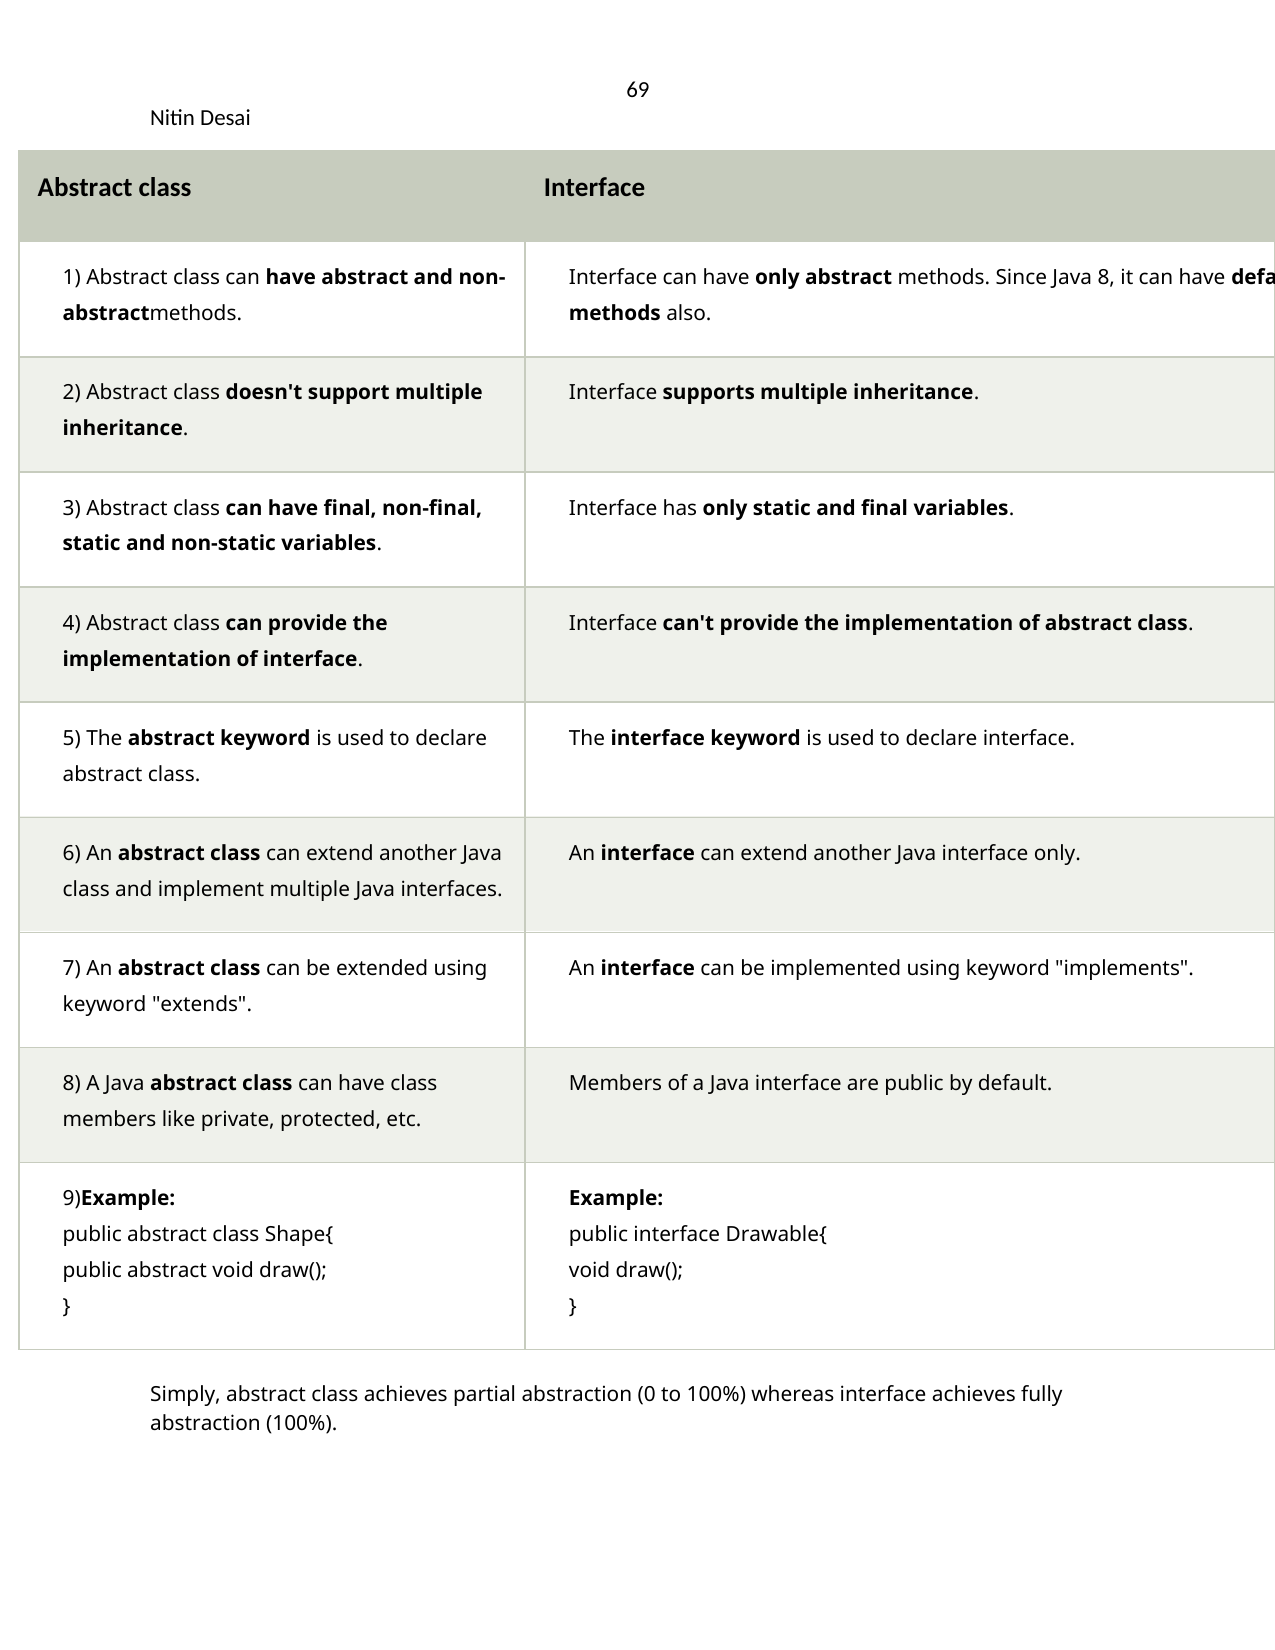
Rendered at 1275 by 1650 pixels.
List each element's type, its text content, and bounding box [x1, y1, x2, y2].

table_cell 5) The abstract keyword is used to declare abstract class. [20, 703, 524, 816]
text Simply, abstract class achieves partial abstraction (0 to 100%) whereas interface achieves fully abstraction (100%). [150, 1379, 1125, 1436]
table_cell 8) A Java abstract class can have class members like private, protected, etc. [20, 1048, 524, 1162]
table_cell 9)Example: public abstract class Shape{ public abstract void draw(); } [20, 1163, 524, 1349]
table_cell An interface can extend another Java interface only. [526, 818, 1274, 931]
table_header Abstract class [20, 152, 525, 241]
table_cell Interface supports multiple inheritance. [526, 358, 1274, 471]
table_cell 2) Abstract class doesn't support multiple inheritance. [20, 358, 524, 471]
table_cell 1) Abstract class can have abstract and non-abstractmethods. [20, 242, 524, 356]
table_cell Interface can't provide the implementation of abstract class. [526, 588, 1274, 701]
table_cell Example: public interface Drawable{ void draw(); } [526, 1163, 1274, 1349]
table_cell Interface can have only abstract methods. Since Java 8, it can have default and static methods also. [526, 242, 1274, 356]
table_cell The interface keyword is used to declare interface. [526, 703, 1274, 816]
table_cell 6) An abstract class can extend another Java class and implement multiple Java interfaces. [20, 818, 524, 931]
table_cell Interface has only static and final variables. [526, 473, 1274, 586]
table_cell 3) Abstract class can have final, non-final, static and non-static variables. [20, 473, 524, 586]
table_cell An interface can be implemented using keyword "implements". [526, 933, 1274, 1047]
table_header Interface [525, 152, 1274, 241]
table_cell 4) Abstract class can provide the implementation of interface. [20, 588, 524, 701]
table_cell 7) An abstract class can be extended using keyword "extends". [20, 933, 524, 1047]
table_cell Members of a Java interface are public by default. [526, 1048, 1274, 1162]
